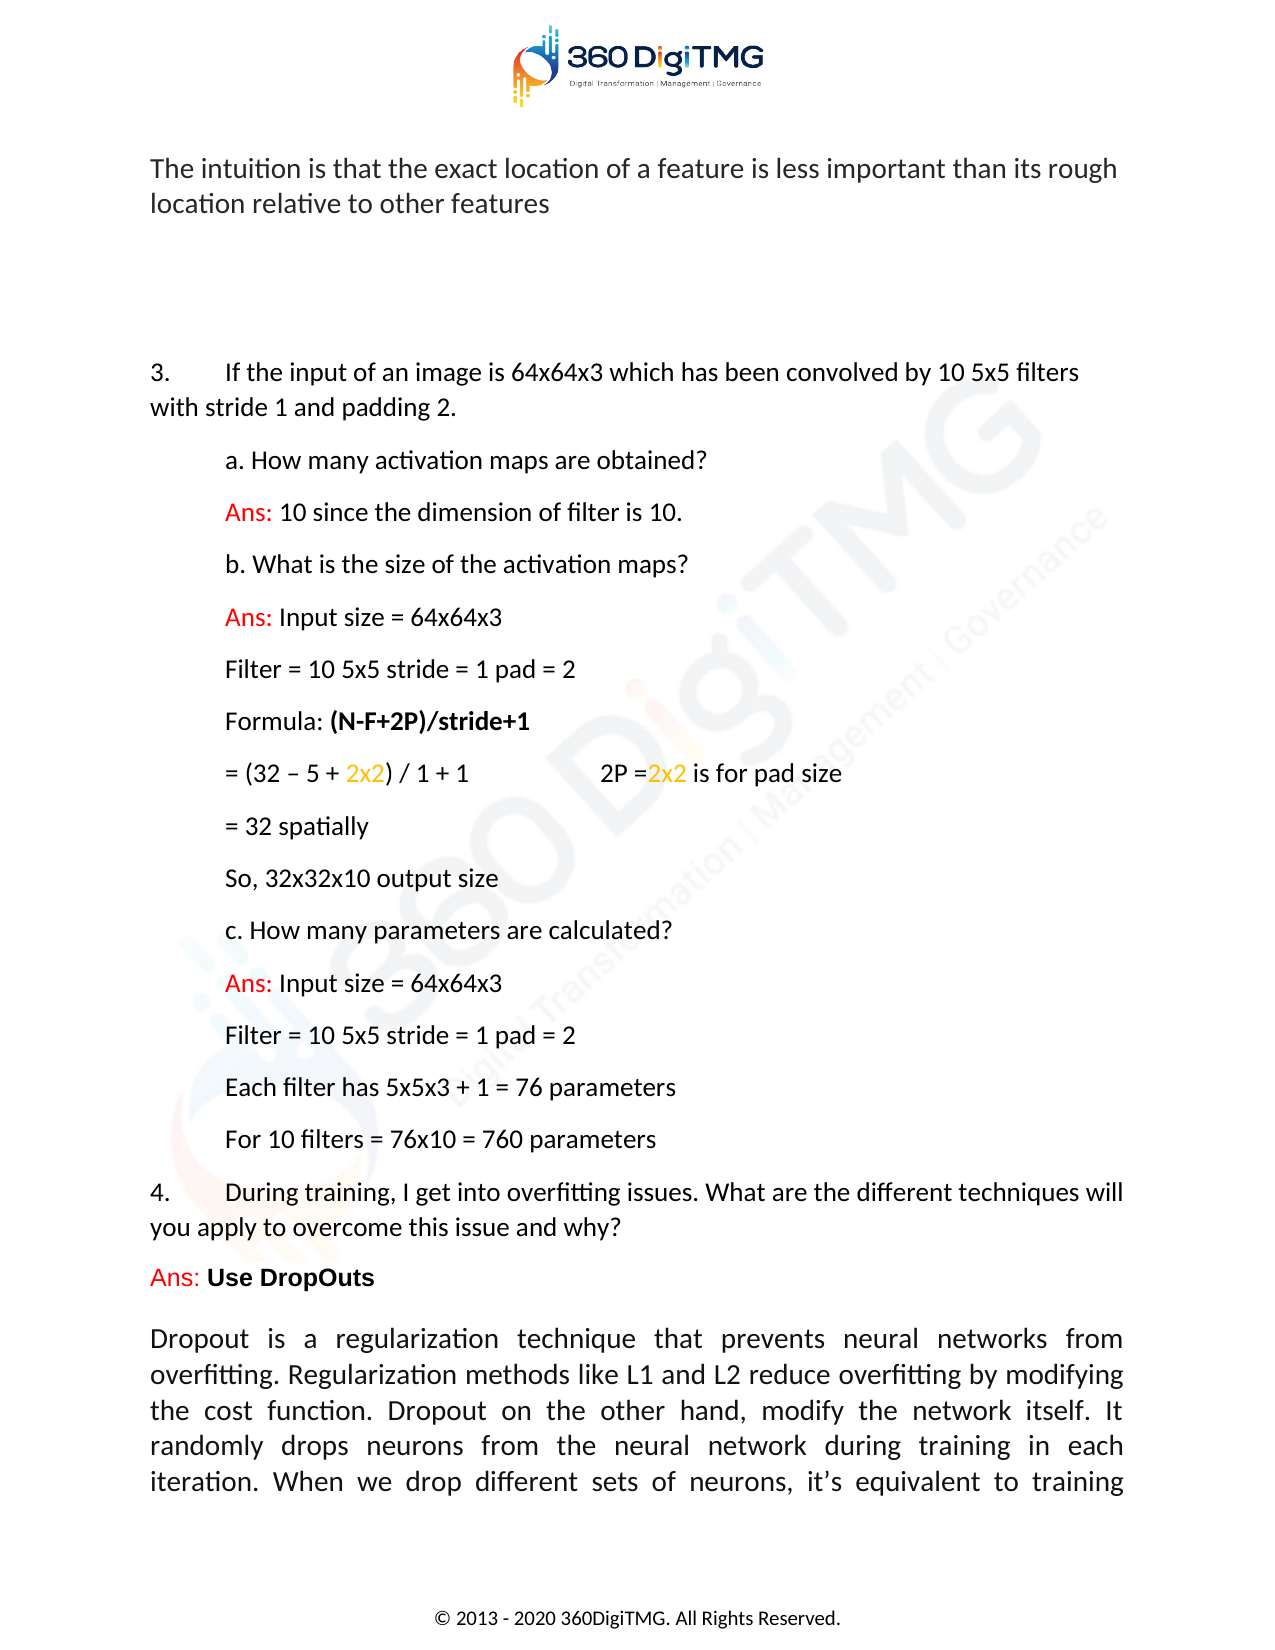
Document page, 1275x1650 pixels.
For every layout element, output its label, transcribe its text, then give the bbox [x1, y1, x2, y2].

text Ans: Use DropOuts [150, 1263, 1125, 1292]
text 4. During training, I get into overfitting issues. What are the different techniques will you apply to overcome this issue and why? [150, 1175, 1125, 1244]
picture [492, 7, 784, 126]
text For 10 filters = 76x10 = 760 parameters [225, 1123, 1125, 1156]
text = (32 – 5 + 2x2) / 1 + 1 2P =2x2 is for pad size [225, 757, 1125, 790]
text Filter = 10 5x5 stride = 1 pad = 2 [225, 652, 1125, 685]
text Ans: 10 since the dimension of filter is 10. [225, 495, 1125, 528]
text The intuition is that the exact location of a feature is less important than its rough location relative to other features [150, 150, 1125, 221]
text Each filter has 5x5x3 + 1 = 76 parameters [225, 1070, 1125, 1103]
text a. How many activation maps are obtained? [225, 443, 1125, 476]
text Filter = 10 5x5 stride = 1 pad = 2 [225, 1018, 1125, 1051]
text 3. If the input of an image is 64x64x3 which has been convolved by 10 5x5 filters with stride 1 and padding 2. [150, 355, 1125, 424]
text Ans: Input size = 64x64x3 [225, 600, 1125, 633]
text c. How many parameters are calculated? [225, 913, 1125, 947]
picture [54, 283, 1221, 1366]
text Ans: Input size = 64x64x3 [225, 966, 1125, 999]
text b. What is the size of the activation maps? [225, 547, 1125, 581]
text Formula: (N-F+2P)/stride+1 [225, 704, 1125, 737]
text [150, 1292, 1125, 1498]
text = 32 spatially [225, 809, 1125, 842]
text So, 32x32x10 output size [225, 861, 1125, 894]
